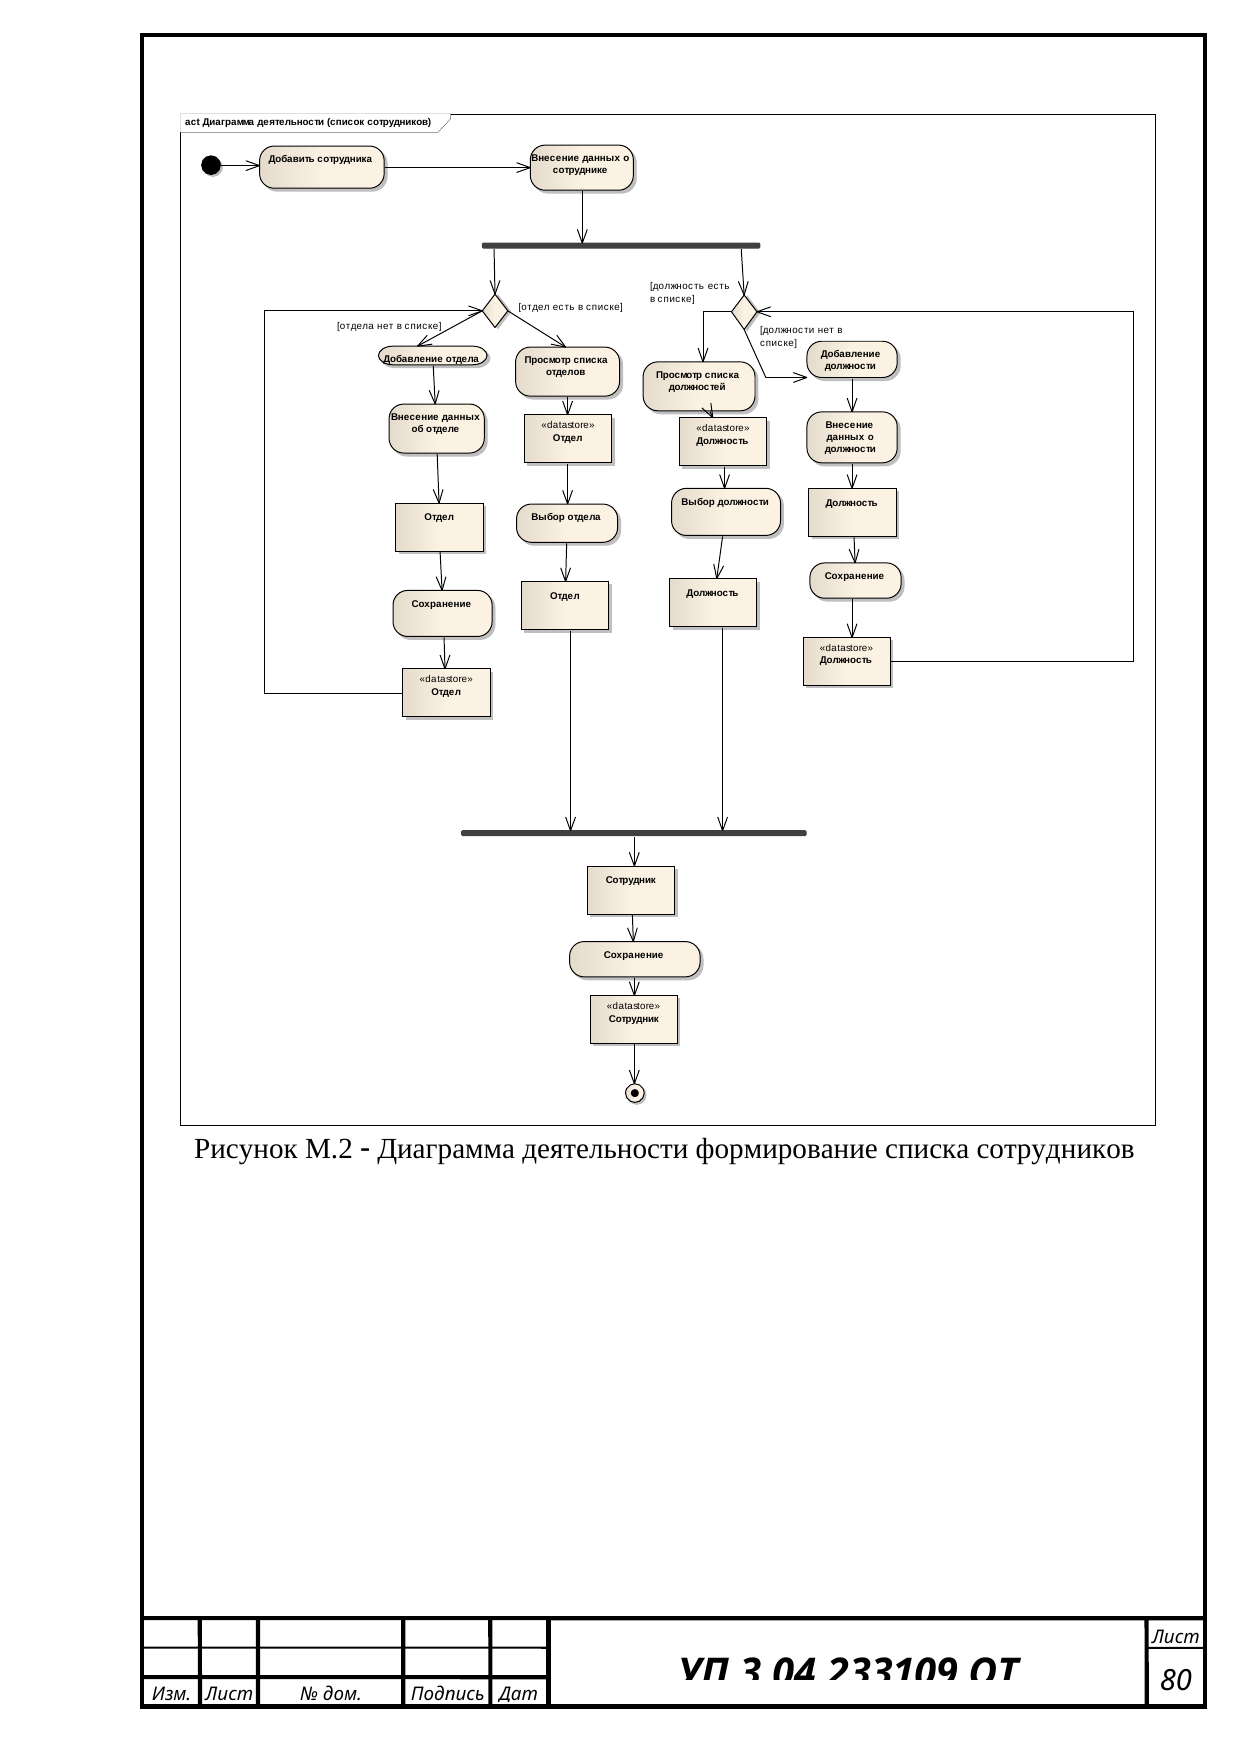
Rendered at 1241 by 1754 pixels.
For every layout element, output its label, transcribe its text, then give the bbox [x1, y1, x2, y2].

text Рисунок М.2 Диаграмма деятельности формирование списка сотрудников [177, 1131, 1152, 1164]
